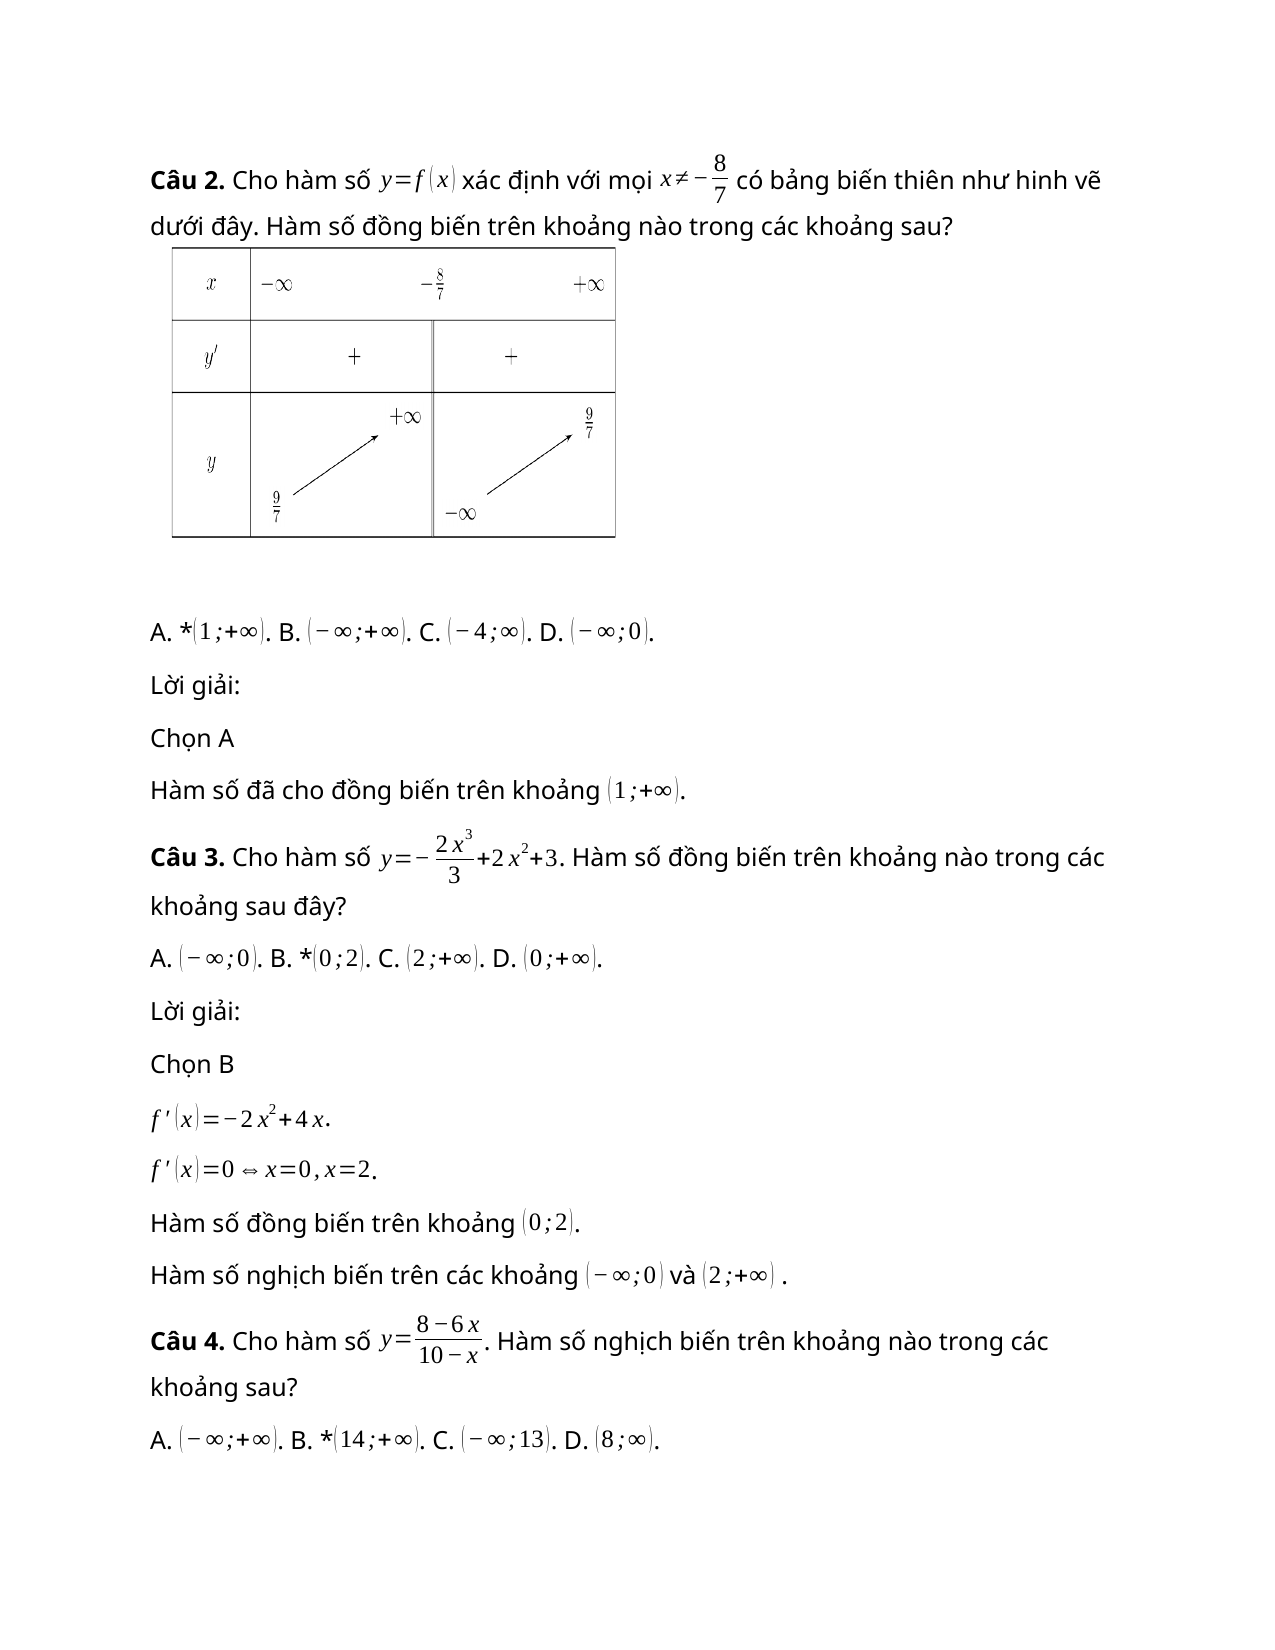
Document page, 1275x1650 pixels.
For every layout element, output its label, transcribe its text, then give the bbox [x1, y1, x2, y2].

text Hàm số đồng biến trên khoảng . [150, 1205, 1125, 1239]
text Chọn B [150, 1047, 1125, 1081]
text Lời giải: [150, 667, 1125, 701]
text . [150, 1152, 1125, 1186]
text Hàm số nghịch biến trên các khoảng và . [150, 1258, 1125, 1292]
text A. . B. *. C. . D. . [150, 941, 1125, 975]
text A. . B. *. C. . D. . [150, 1423, 1125, 1457]
text Hàm số đã cho đồng biến trên khoảng . [150, 773, 1125, 807]
text Câu 3. Cho hàm số . Hàm số đồng biến trên khoảng nào trong các khoảng sau đây? [150, 826, 1125, 922]
text Lời giải: [150, 994, 1125, 1028]
picture [168, 243, 619, 543]
text A. *. B. . C. . D. . [150, 614, 1125, 649]
text . [150, 1099, 1125, 1134]
text Câu 4. Cho hàm số . Hàm số nghịch biến trên khoảng nào trong các khoảng sau? [150, 1311, 1125, 1404]
text Chọn A [150, 720, 1125, 754]
